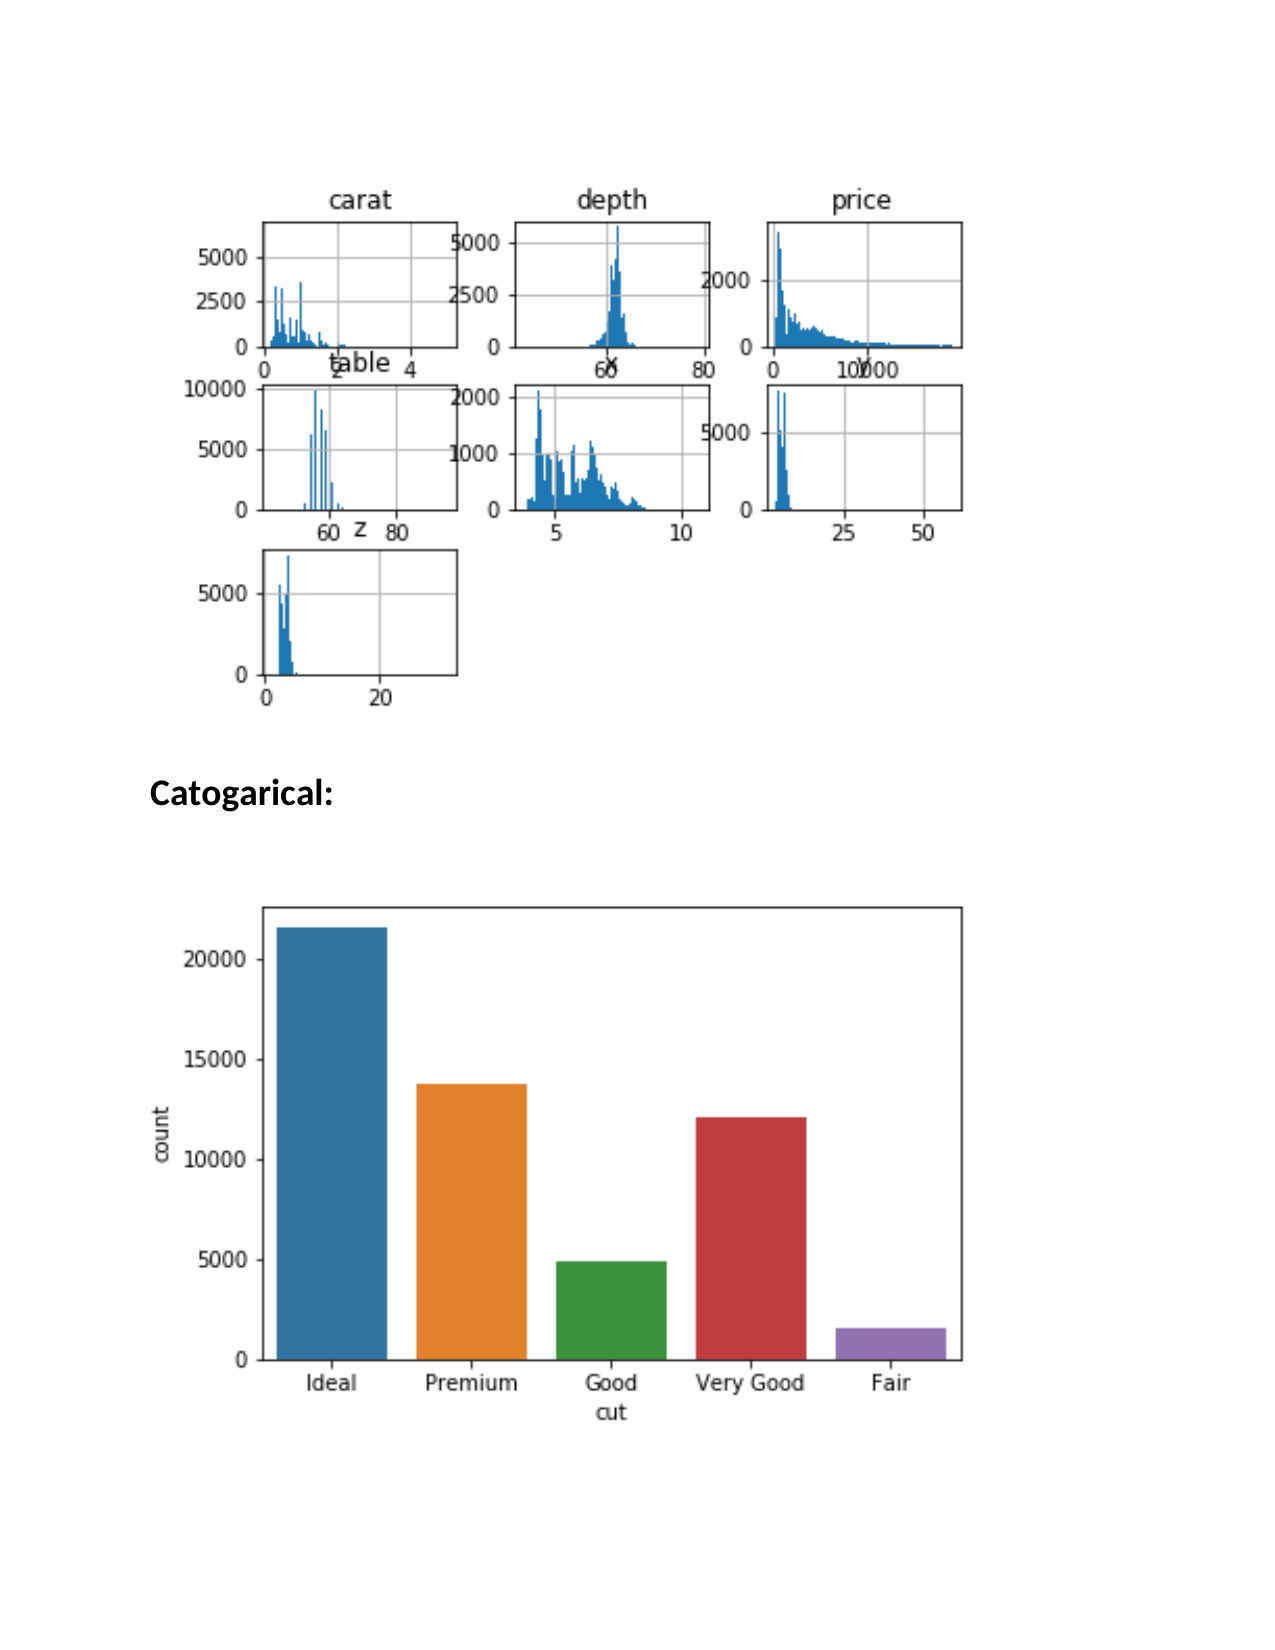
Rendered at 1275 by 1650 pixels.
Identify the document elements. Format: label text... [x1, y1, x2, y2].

text Catogarical: [150, 769, 1125, 815]
picture [150, 150, 1050, 750]
picture [150, 835, 1050, 1435]
